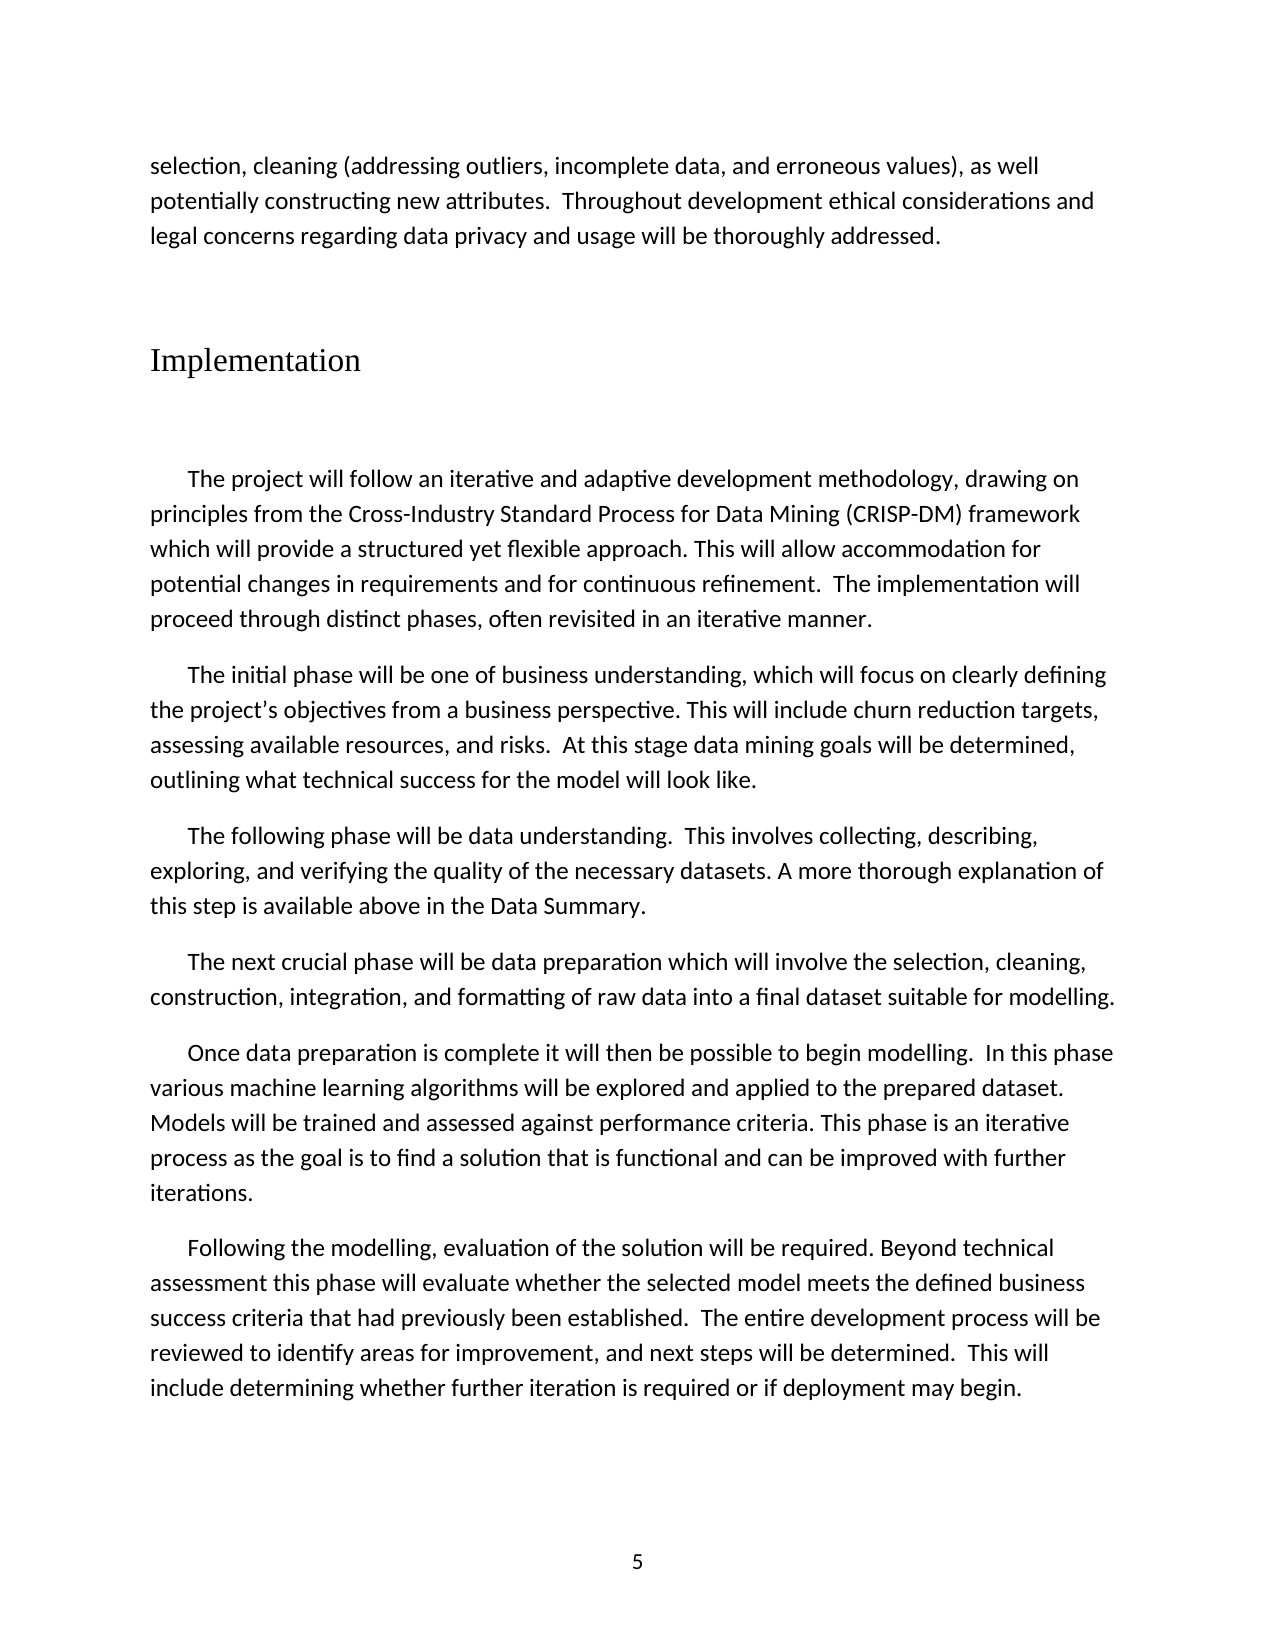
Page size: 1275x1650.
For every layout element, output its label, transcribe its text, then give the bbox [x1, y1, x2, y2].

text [150, 150, 1125, 251]
text Following the modelling, evaluation of the solution will be required. Beyond technical assessment this phase will evaluate whether the selected model meets the defined business success criteria that had previously been established. The entire development process will be reviewed to identify areas for improvement, and next steps will be determined. This will include determining whether further iteration is required or if deployment may begin. [150, 1232, 1125, 1403]
text The project will follow an iterative and adaptive development methodology, drawing on principles from the Cross-Industry Standard Process for Data Mining (CRISP-DM) framework which will provide a structured yet flexible approach. This will allow accommodation for potential changes in requirements and for continuous refinement. The implementation will proceed through distinct phases, often revisited in an iterative manner. [150, 463, 1125, 634]
text The next crucial phase will be data preparation which will involve the selection, cleaning, construction, integration, and formatting of raw data into a final dataset suitable for modelling. [150, 946, 1125, 1011]
text Once data preparation is complete it will then be possible to begin modelling. In this phase various machine learning algorithms will be explored and applied to the prepared dataset. Models will be trained and assessed against performance criteria. This phase is an iterative process as the goal is to find a solution that is functional and can be improved with further iterations. [150, 1037, 1125, 1207]
text The initial phase will be one of business understanding, which will focus on clearly defining the project’s objectives from a business perspective. This will include churn reduction targets, assessing available resources, and risks. At this stage data mining goals will be determined, outlining what technical success for the model will look like. [150, 659, 1125, 795]
subtitle Implementation [150, 340, 1125, 378]
text The following phase will be data understanding. This involves collecting, describing, exploring, and verifying the quality of the necessary datasets. A more thorough explanation of this step is available above in the Data Summary. [150, 820, 1125, 921]
